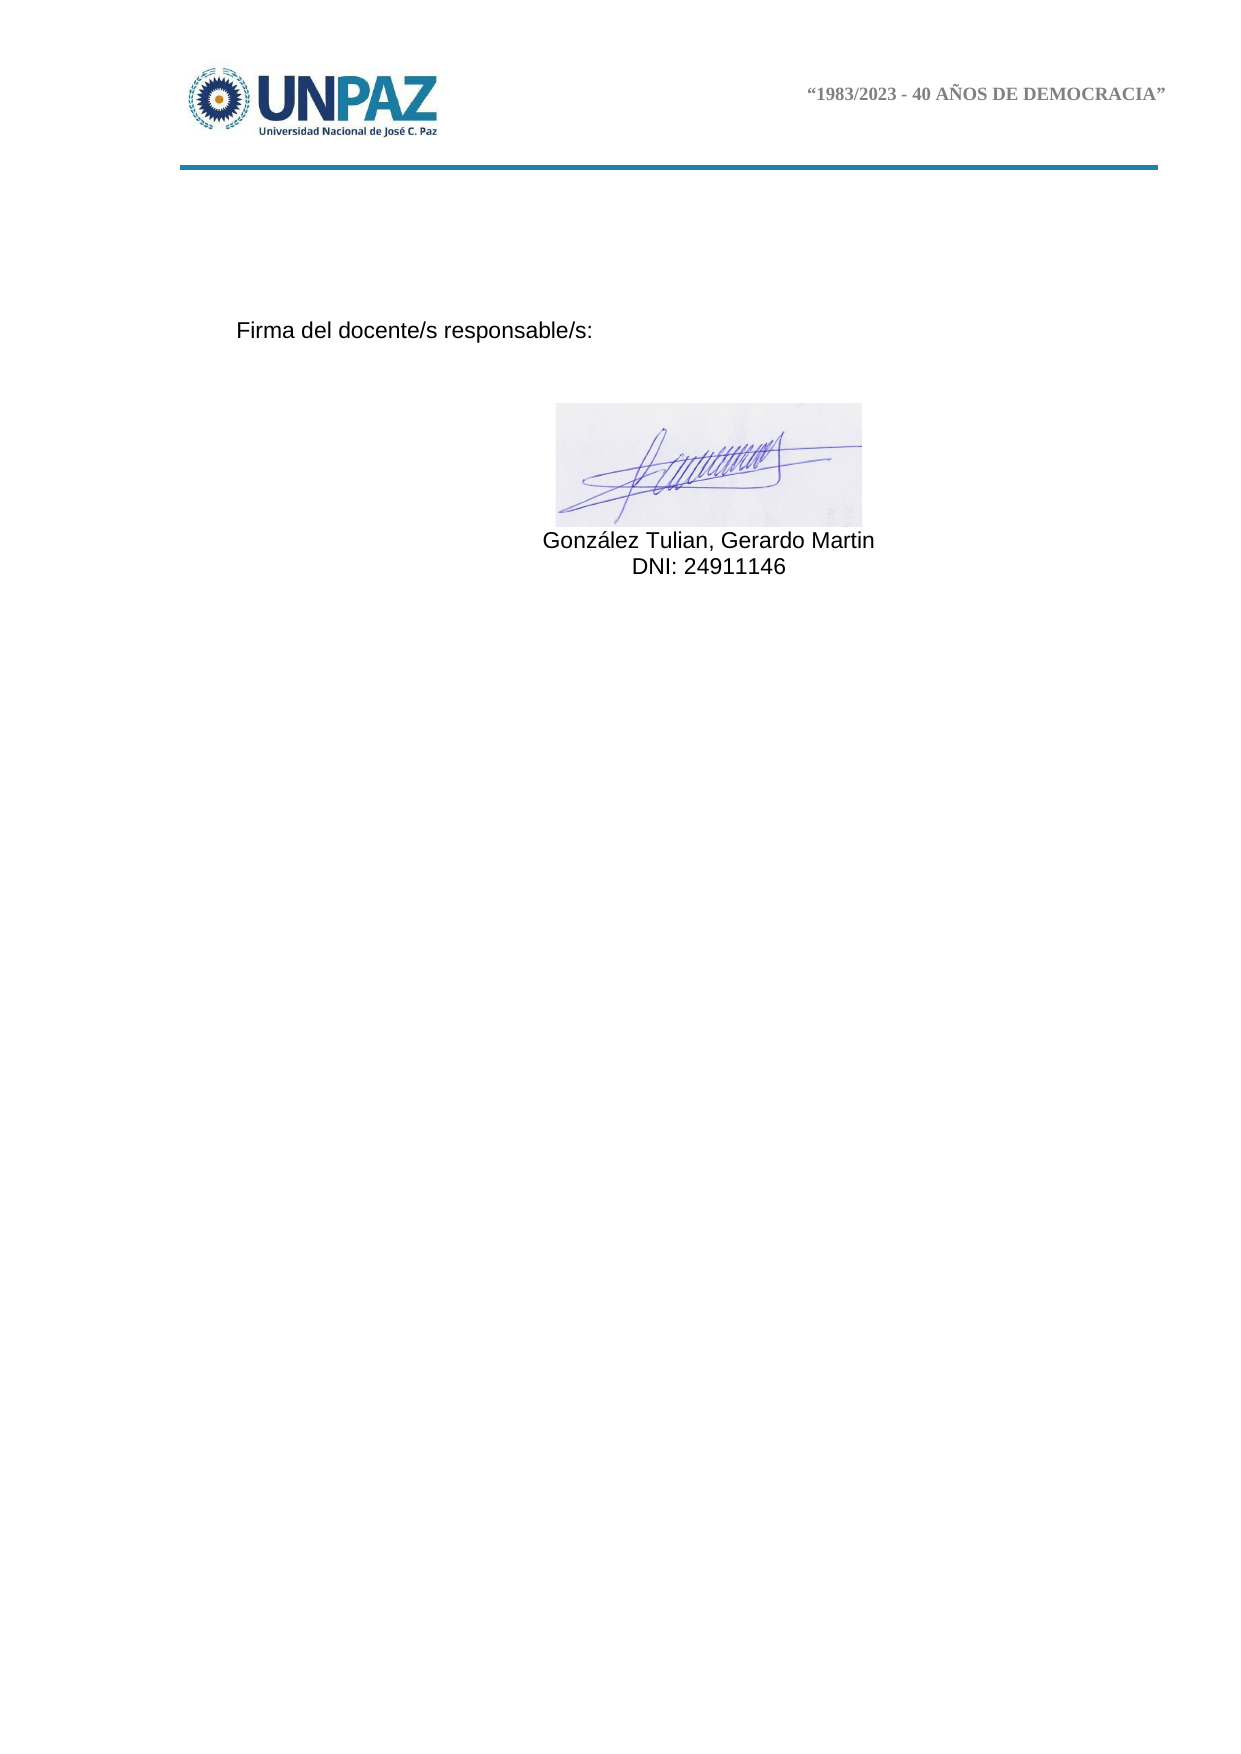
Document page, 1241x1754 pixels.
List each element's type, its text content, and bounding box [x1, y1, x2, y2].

picture [177, 59, 456, 150]
picture [555, 403, 862, 527]
text González Tulian, Gerardo Martin [236, 527, 1181, 553]
text Firma del docente/s responsable/s: [236, 317, 1181, 343]
text DNI: 24911146 [236, 553, 1181, 580]
